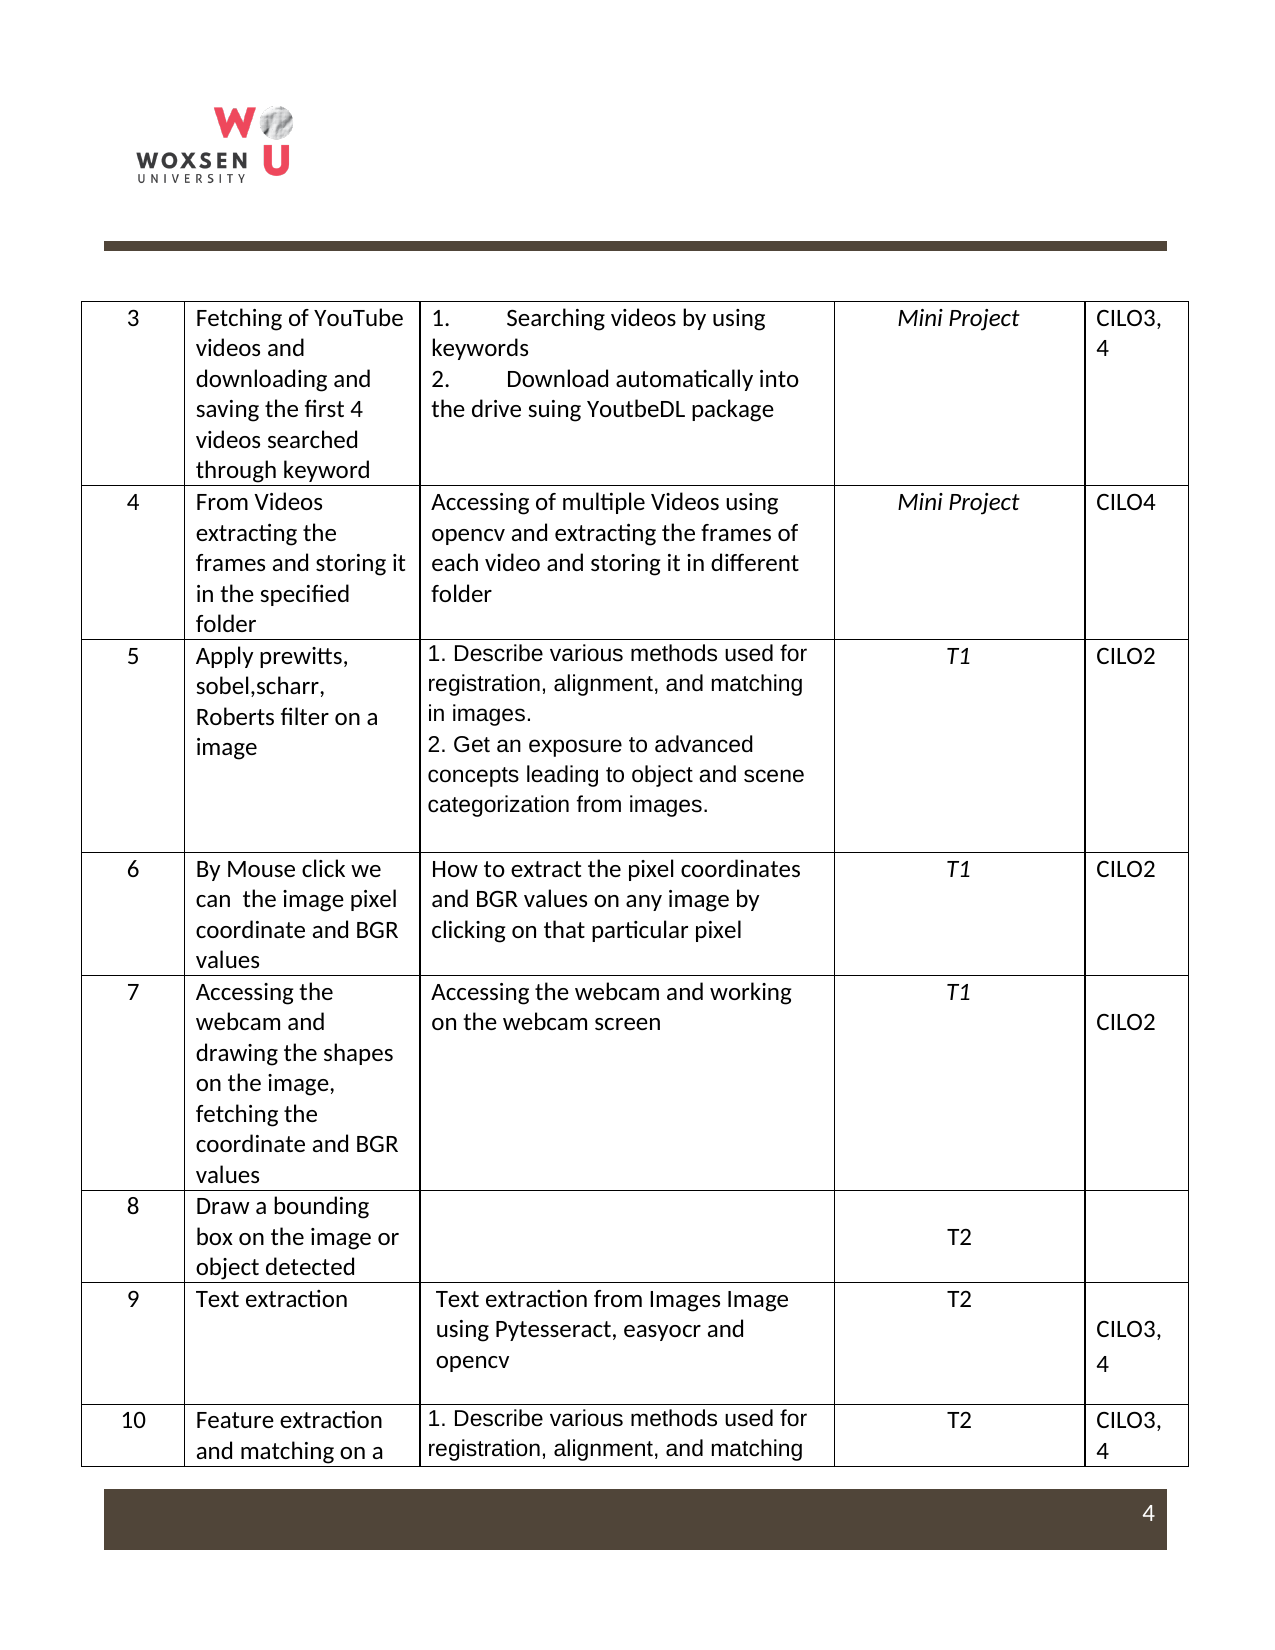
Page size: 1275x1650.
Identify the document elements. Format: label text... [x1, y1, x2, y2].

table_cell T1 [835, 853, 1084, 975]
table_cell Accessing of multiple Videos using opencv and extracting the frames of each video and storing it in different folder [421, 486, 834, 639]
table_cell How to extract the pixel coordinates and BGR values on any image by clicking on that particular pixel [421, 853, 834, 975]
table_cell 6 [82, 853, 184, 975]
table_cell By Mouse click we can the image pixel coordinate and BGR values [185, 853, 419, 975]
table_cell 5 [82, 640, 184, 852]
table_cell T1 [835, 976, 1084, 1189]
table_cell Accessing the webcam and working on the webcam screen [421, 976, 834, 1189]
table_cell CILO2 [1086, 640, 1188, 852]
table_cell CILO2 [1086, 976, 1188, 1189]
table_cell 10 [82, 1405, 184, 1466]
table_cell 8 [82, 1191, 184, 1282]
table_cell Fetching of YouTube videos and downloading and saving the first 4 videos searched through keyword [185, 302, 419, 485]
table_cell CILO2 [1086, 853, 1188, 975]
table_cell [1086, 1191, 1188, 1282]
table_cell CILO3, 4 [1086, 1283, 1188, 1403]
table_cell Apply prewitts, sobel,scharr, Roberts filter on a image [185, 640, 419, 852]
table_cell 9 [82, 1283, 184, 1403]
picture [103, 75, 326, 216]
table_cell 4 [82, 486, 184, 639]
table_cell From Videos extracting the frames and storing it in the specified folder [185, 486, 419, 639]
table_cell T2 [835, 1405, 1084, 1466]
table_cell 3 [82, 302, 184, 485]
table_cell Text extraction [185, 1283, 419, 1403]
table_cell Searching videos by using keywords Download automatically into the drive suing YoutbeDL package [421, 302, 834, 485]
table_cell T1 [835, 640, 1084, 852]
table_cell CILO3, 4 [1086, 302, 1188, 485]
table_cell Accessing the webcam and drawing the shapes on the image, fetching the coordinate and BGR values [185, 976, 419, 1189]
table_cell T2 [835, 1283, 1084, 1403]
table_cell T2 [835, 1191, 1084, 1282]
table_cell Text extraction from Images Image using Pytesseract, easyocr and opencv [421, 1283, 834, 1403]
table_cell Draw a bounding box on the image or object detected [185, 1191, 419, 1282]
table_cell CILO3, 4 [1086, 1405, 1188, 1466]
table_cell CILO4 [1086, 486, 1188, 639]
table_cell 7 [82, 976, 184, 1189]
table_cell Mini Project [835, 302, 1084, 485]
table_cell Feature extraction and matching on a image [185, 1405, 419, 1466]
table_cell Mini Project [835, 486, 1084, 639]
table_cell [421, 1191, 834, 1282]
